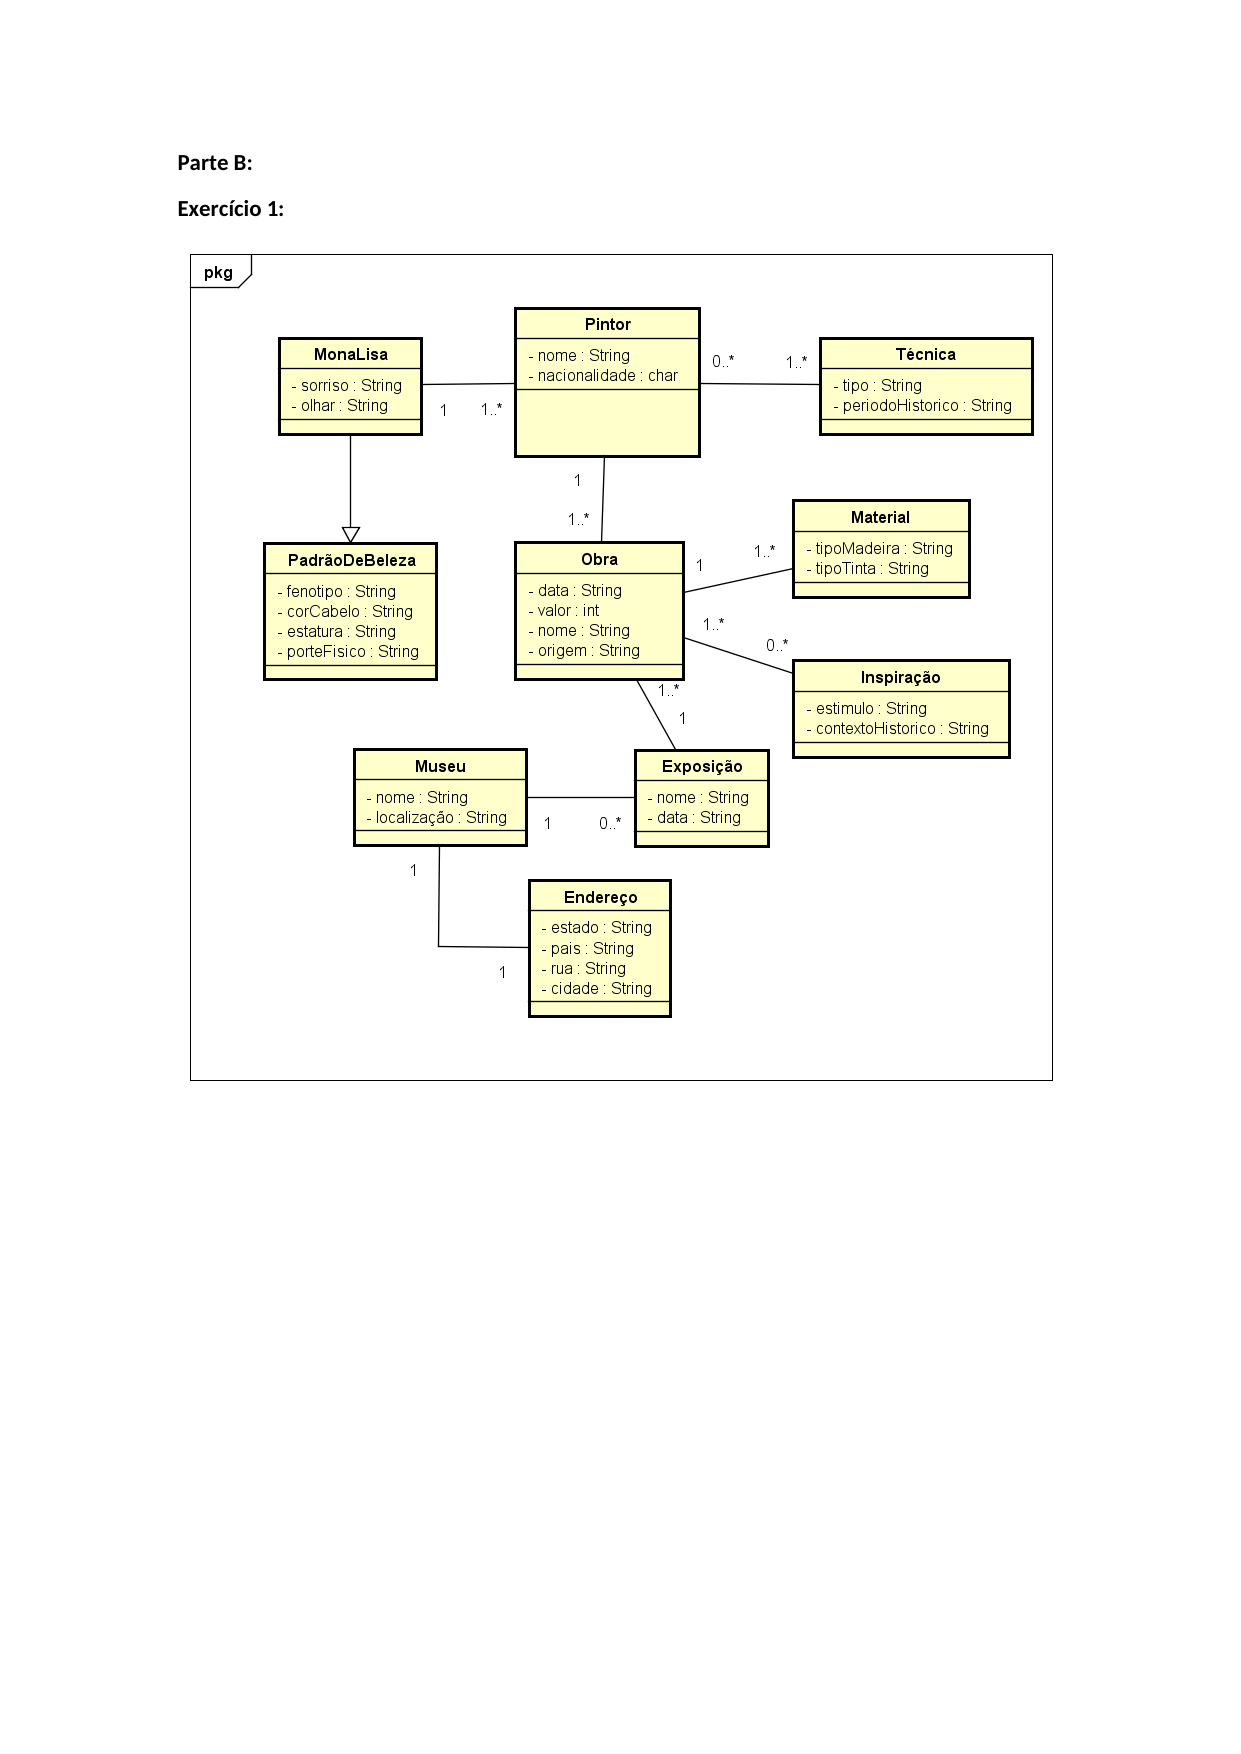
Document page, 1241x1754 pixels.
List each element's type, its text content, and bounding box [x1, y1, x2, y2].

text Parte B: [177, 148, 1063, 176]
picture [177, 241, 1063, 1093]
text Exercício 1: [177, 194, 1063, 222]
